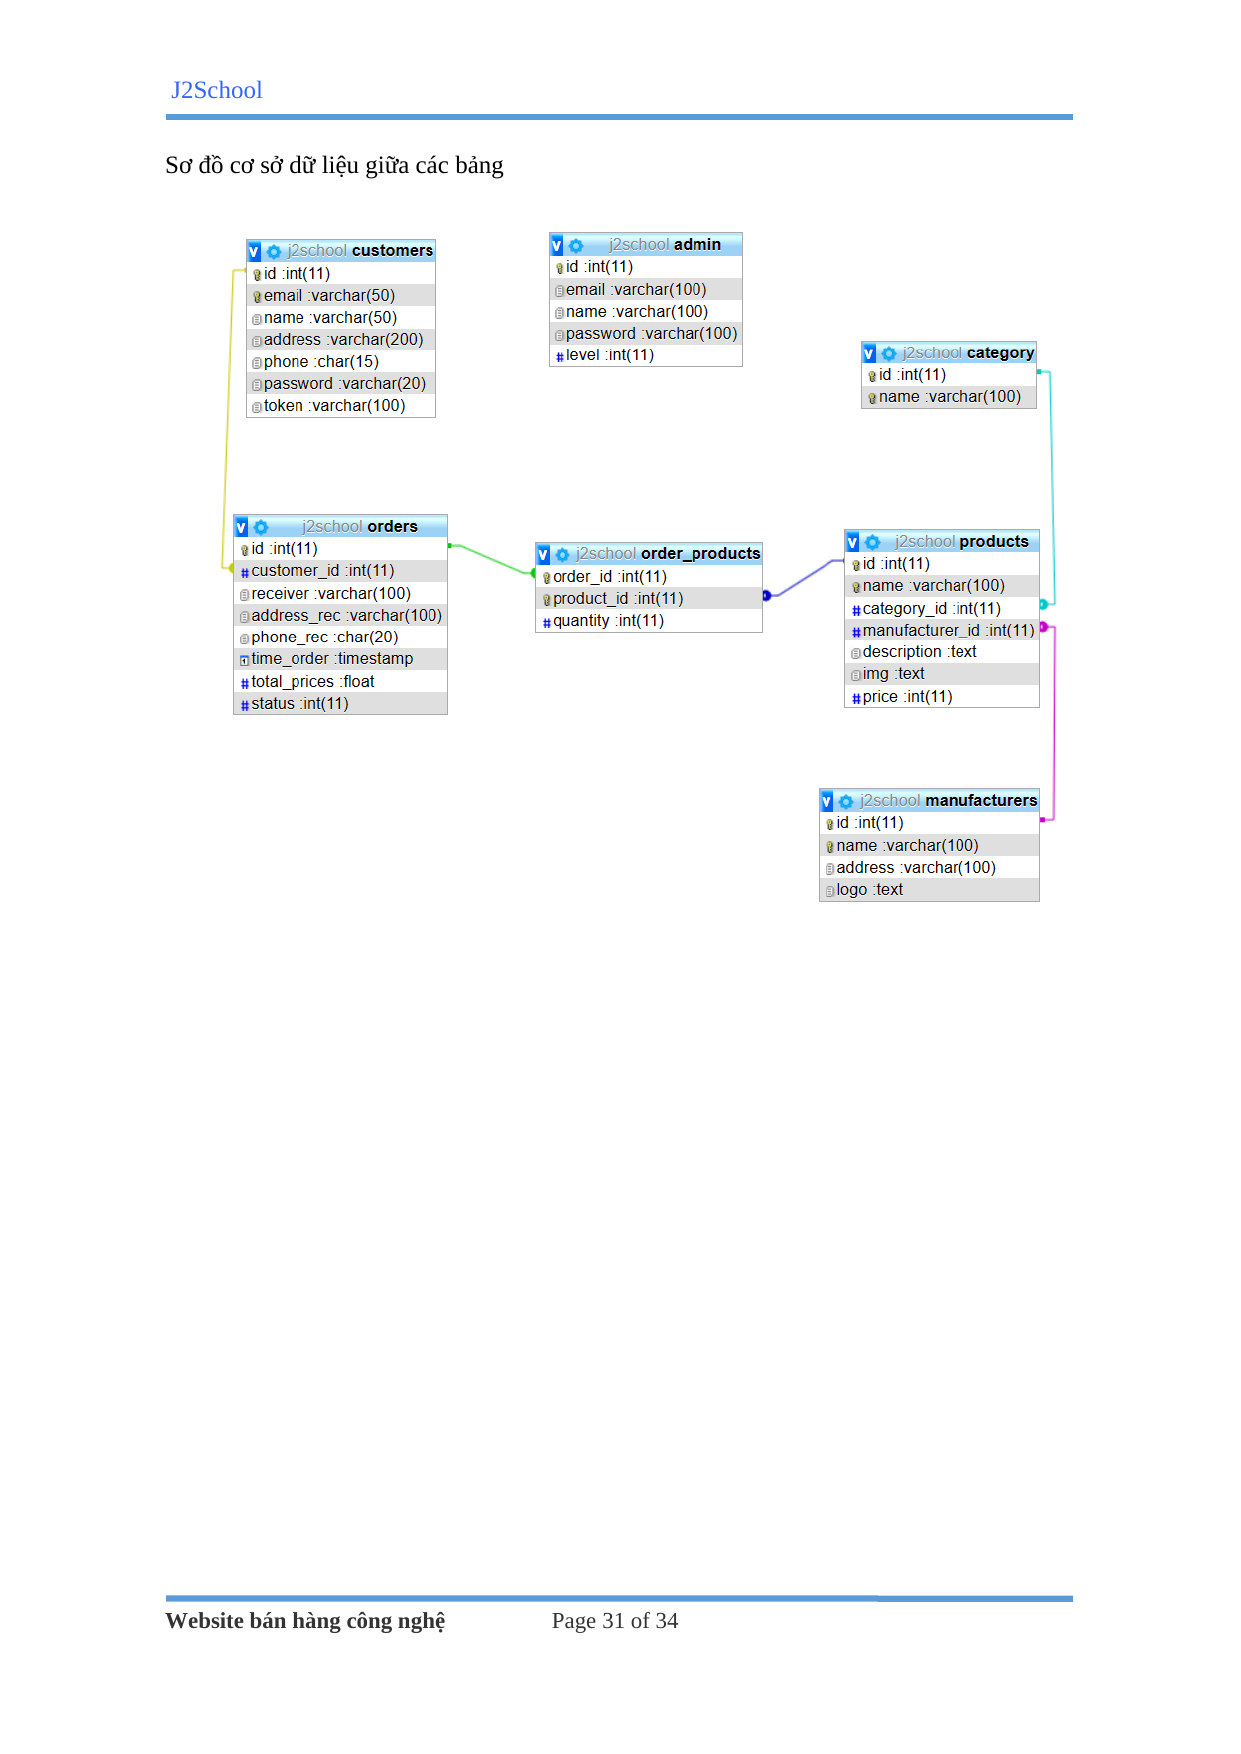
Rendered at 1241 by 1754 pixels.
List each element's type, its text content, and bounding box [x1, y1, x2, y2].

picture [165, 205, 1091, 926]
subtitle Sơ đồ cơ sở dữ liệu giữa các bảng [165, 150, 1090, 179]
